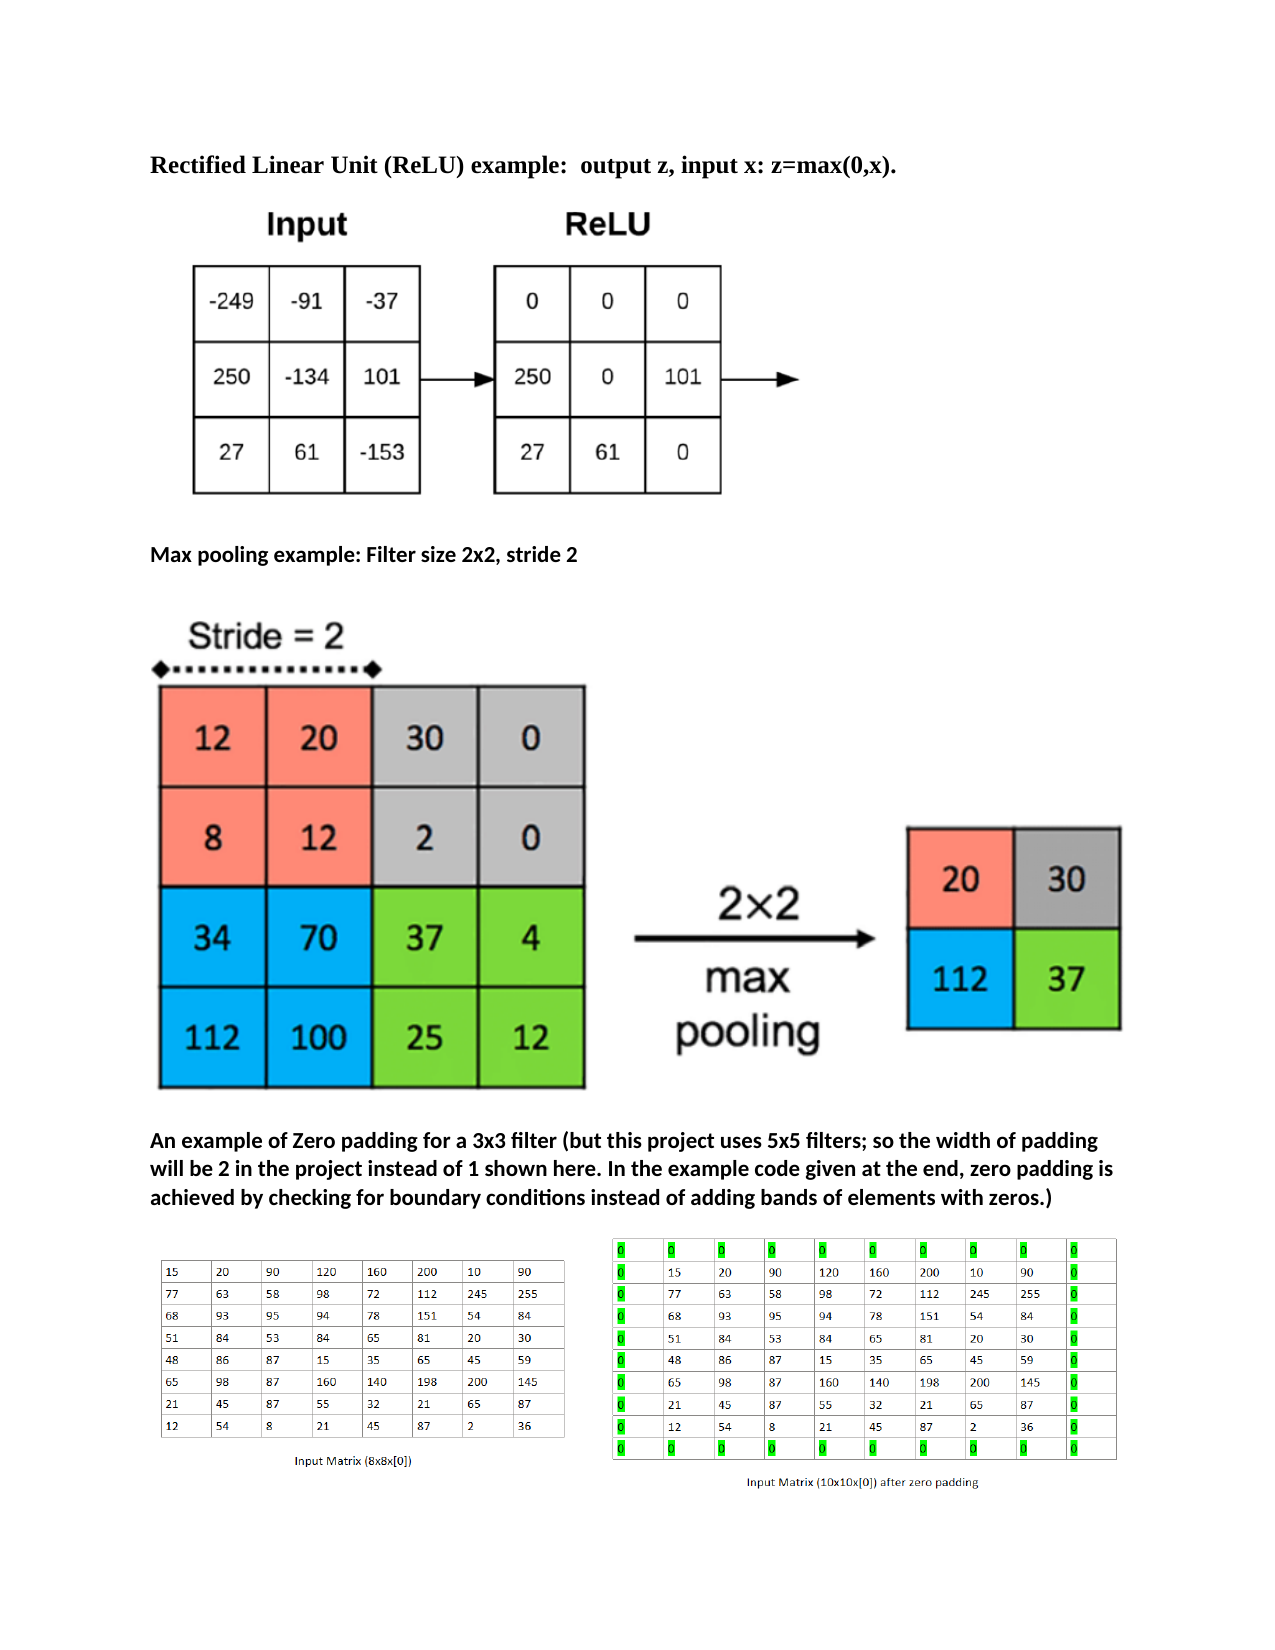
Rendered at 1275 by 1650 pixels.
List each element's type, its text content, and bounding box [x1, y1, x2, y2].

picture [150, 195, 840, 513]
picture [150, 613, 1125, 1110]
picture [150, 1210, 1125, 1496]
text An example of Zero padding for a 3x3 filter (but this project uses 5x5 filters; so the width of padding will be 2 in the project instead of 1 shown here. In the example code given at the end, zero padding is achieved by checking for boundary conditions instead of adding bands of elements with zeros.) [150, 1127, 1125, 1210]
text Max pooling example: Filter size 2x2, stride 2 [150, 540, 1125, 568]
text Rectified Linear Unit (ReLU) example: output z, input x: z=max(0,x). [150, 150, 1125, 179]
